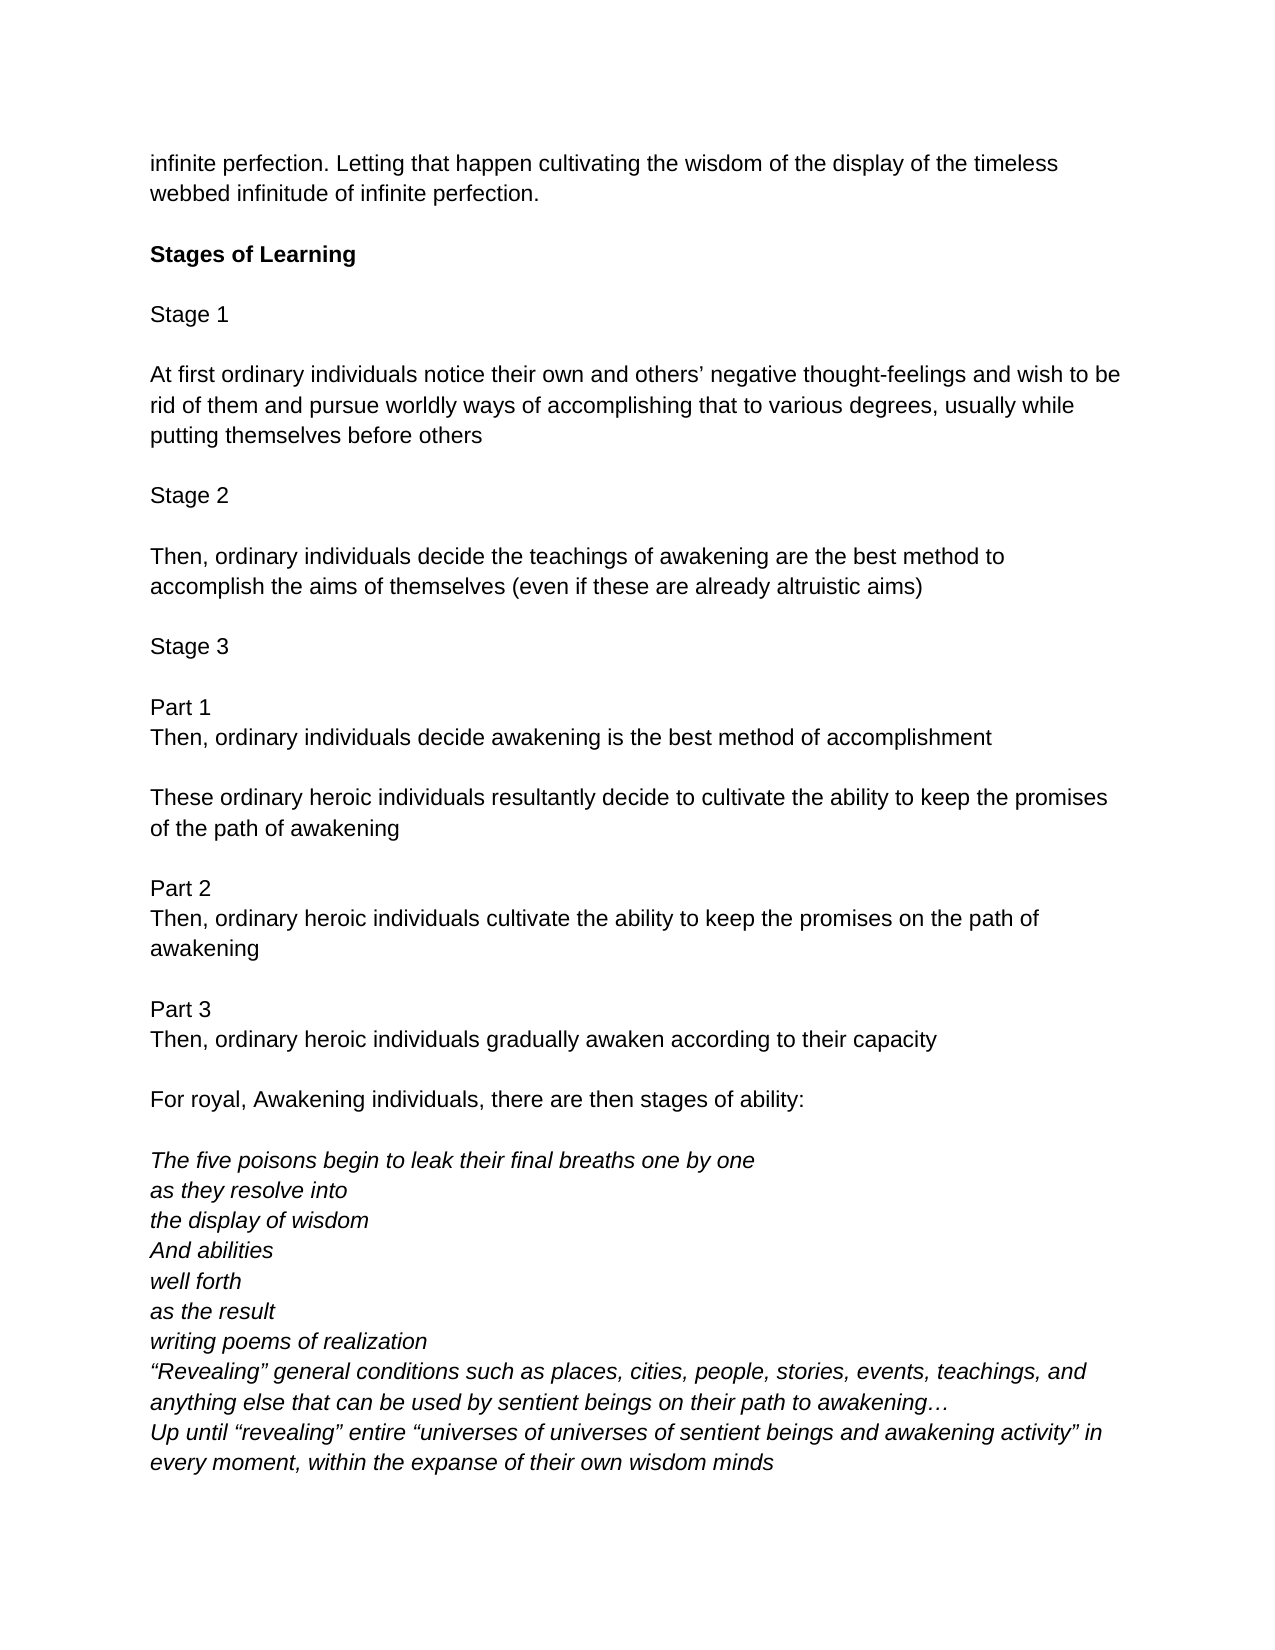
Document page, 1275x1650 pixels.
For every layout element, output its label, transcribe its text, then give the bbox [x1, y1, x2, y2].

text Stage 2 [150, 482, 1125, 509]
text Then, ordinary individuals decide awakening is the best method of accomplishment [150, 724, 1125, 750]
text The five poisons begin to leak their final breaths one by one [150, 1147, 1125, 1173]
text writing poems of realization [150, 1328, 1125, 1354]
text Part 3 [150, 996, 1125, 1022]
text Stage 1 [150, 301, 1125, 327]
text Stage 3 [150, 633, 1125, 660]
text “Revealing” general conditions such as places, cities, people, stories, events, teachings, and anything else that can be used by sentient beings on their path to awakening… [150, 1358, 1125, 1415]
text These ordinary heroic individuals resultantly decide to cultivate the ability to keep the promises of the path of awakening [150, 784, 1125, 841]
text Then, ordinary individuals decide the teachings of awakening are the best method to accomplish the aims of themselves (even if these are already altruistic aims) [150, 543, 1125, 599]
text Stages of Learning [150, 241, 1125, 267]
text the display of wisdom [150, 1207, 1125, 1234]
text At first ordinary individuals notice their own and others’ negative thought-feelings and wish to be rid of them and pursue worldly ways of accomplishing that to various degrees, usually while putting themselves before others [150, 361, 1125, 448]
text well forth [150, 1268, 1125, 1294]
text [150, 150, 1125, 207]
text Then, ordinary heroic individuals cultivate the ability to keep the promises on the path of awakening [150, 905, 1125, 962]
text as they resolve into [150, 1177, 1125, 1203]
text Up until “revealing” entire “universes of universes of sentient beings and awakening activity” in every moment, within the expanse of their own wisdom minds [150, 1419, 1125, 1475]
text And abilities [150, 1237, 1125, 1264]
text For royal, Awakening individuals, there are then stages of ability: [150, 1086, 1125, 1113]
text Part 2 [150, 875, 1125, 901]
text Then, ordinary heroic individuals gradually awaken according to their capacity [150, 1026, 1125, 1052]
text as the result [150, 1298, 1125, 1324]
text Part 1 [150, 694, 1125, 720]
